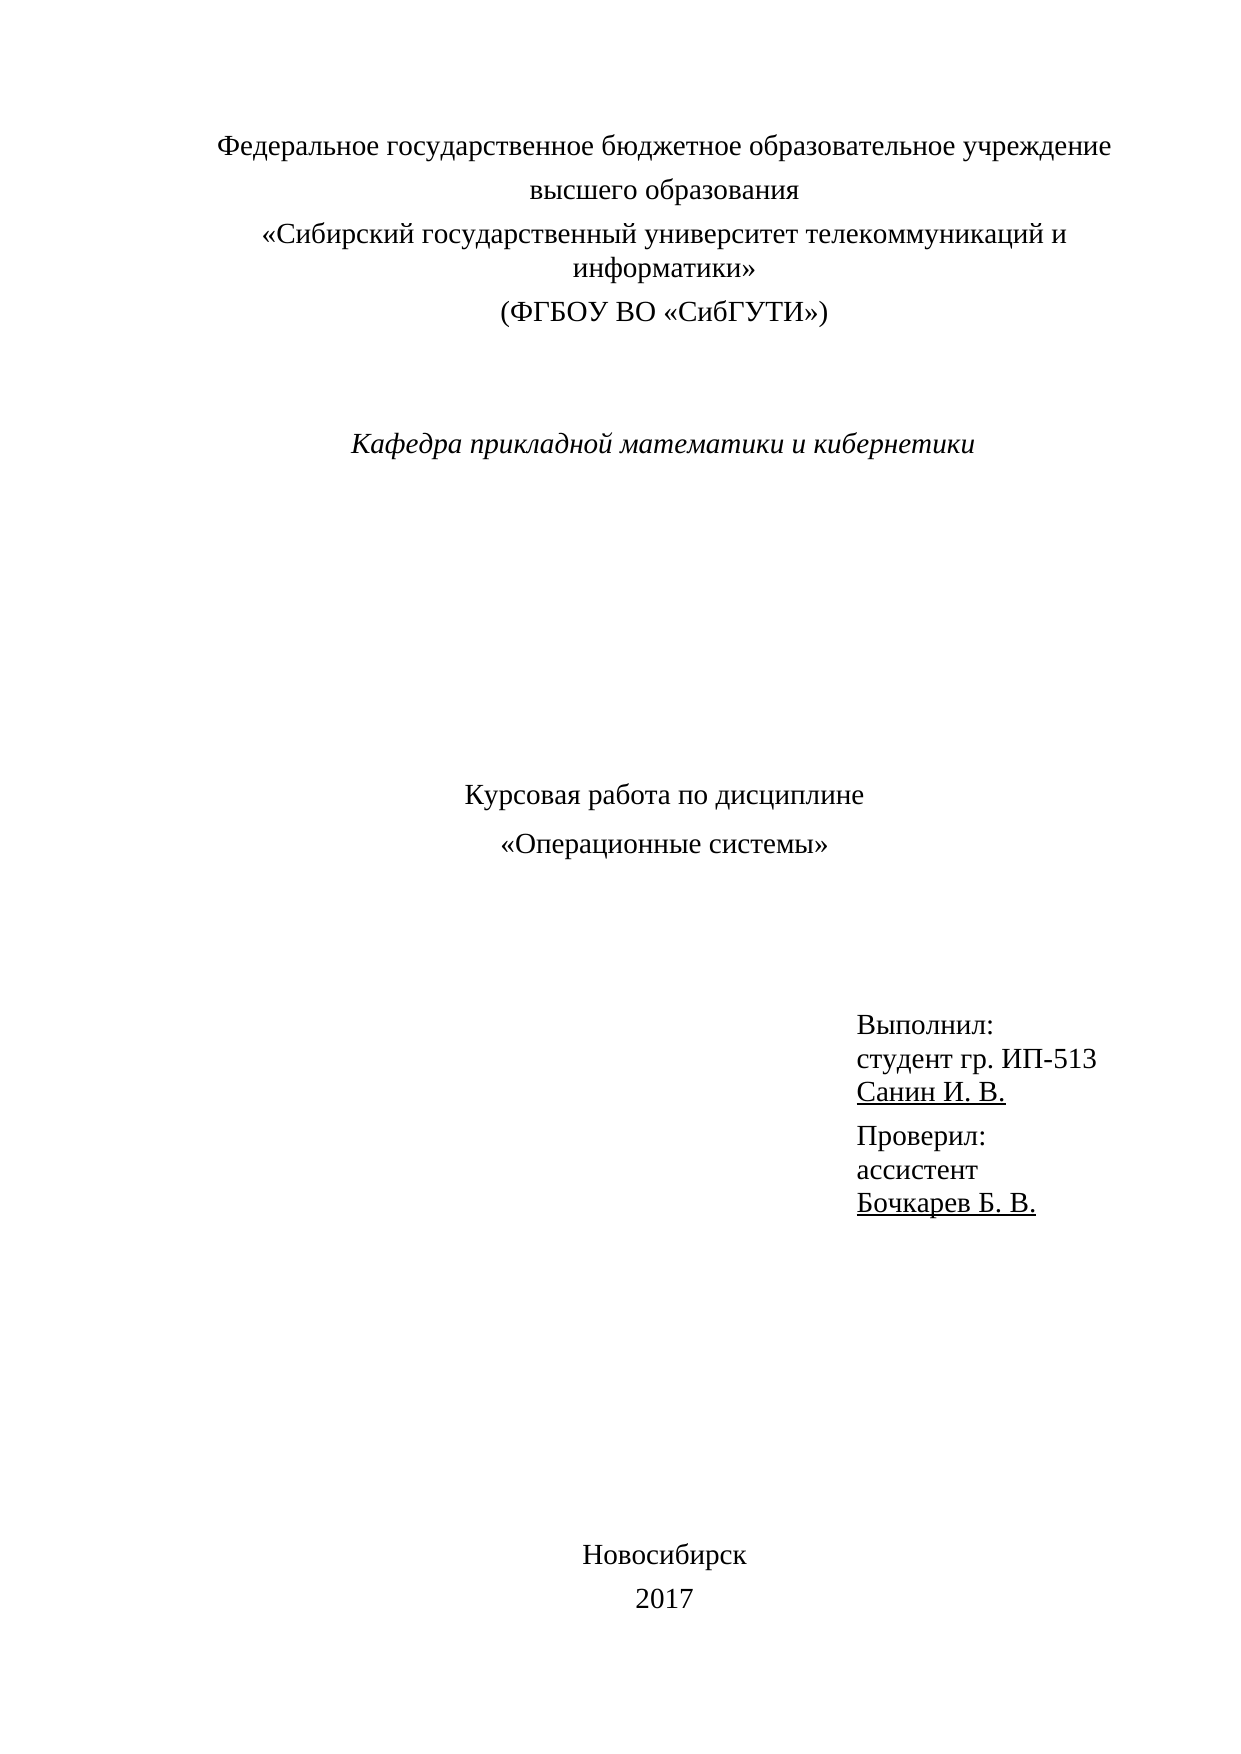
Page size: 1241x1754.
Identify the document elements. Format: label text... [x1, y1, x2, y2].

text высшего образования [177, 172, 1152, 206]
text 2017 [177, 1581, 1152, 1614]
text «Сибирский государственный университет телекоммуникаций и информатики» [177, 216, 1152, 283]
text Бочкарев Б. В. [856, 1185, 1152, 1219]
text Кафедра прикладной математики и кибернетики [177, 426, 1152, 459]
text Федеральное государственное бюджетное образовательное учреждение [177, 128, 1152, 162]
text (ФГБОУ ВО «СибГУТИ») [177, 294, 1152, 327]
text «Операционные системы» [177, 826, 1152, 860]
text ассистент [856, 1152, 1152, 1185]
text Курсовая работа по дисциплине [177, 777, 1152, 811]
text Проверил: [856, 1118, 1152, 1152]
text Новосибирск [177, 1537, 1152, 1571]
text Выполнил: студент гр. ИП-513 Санин И. В. [856, 1007, 1152, 1108]
